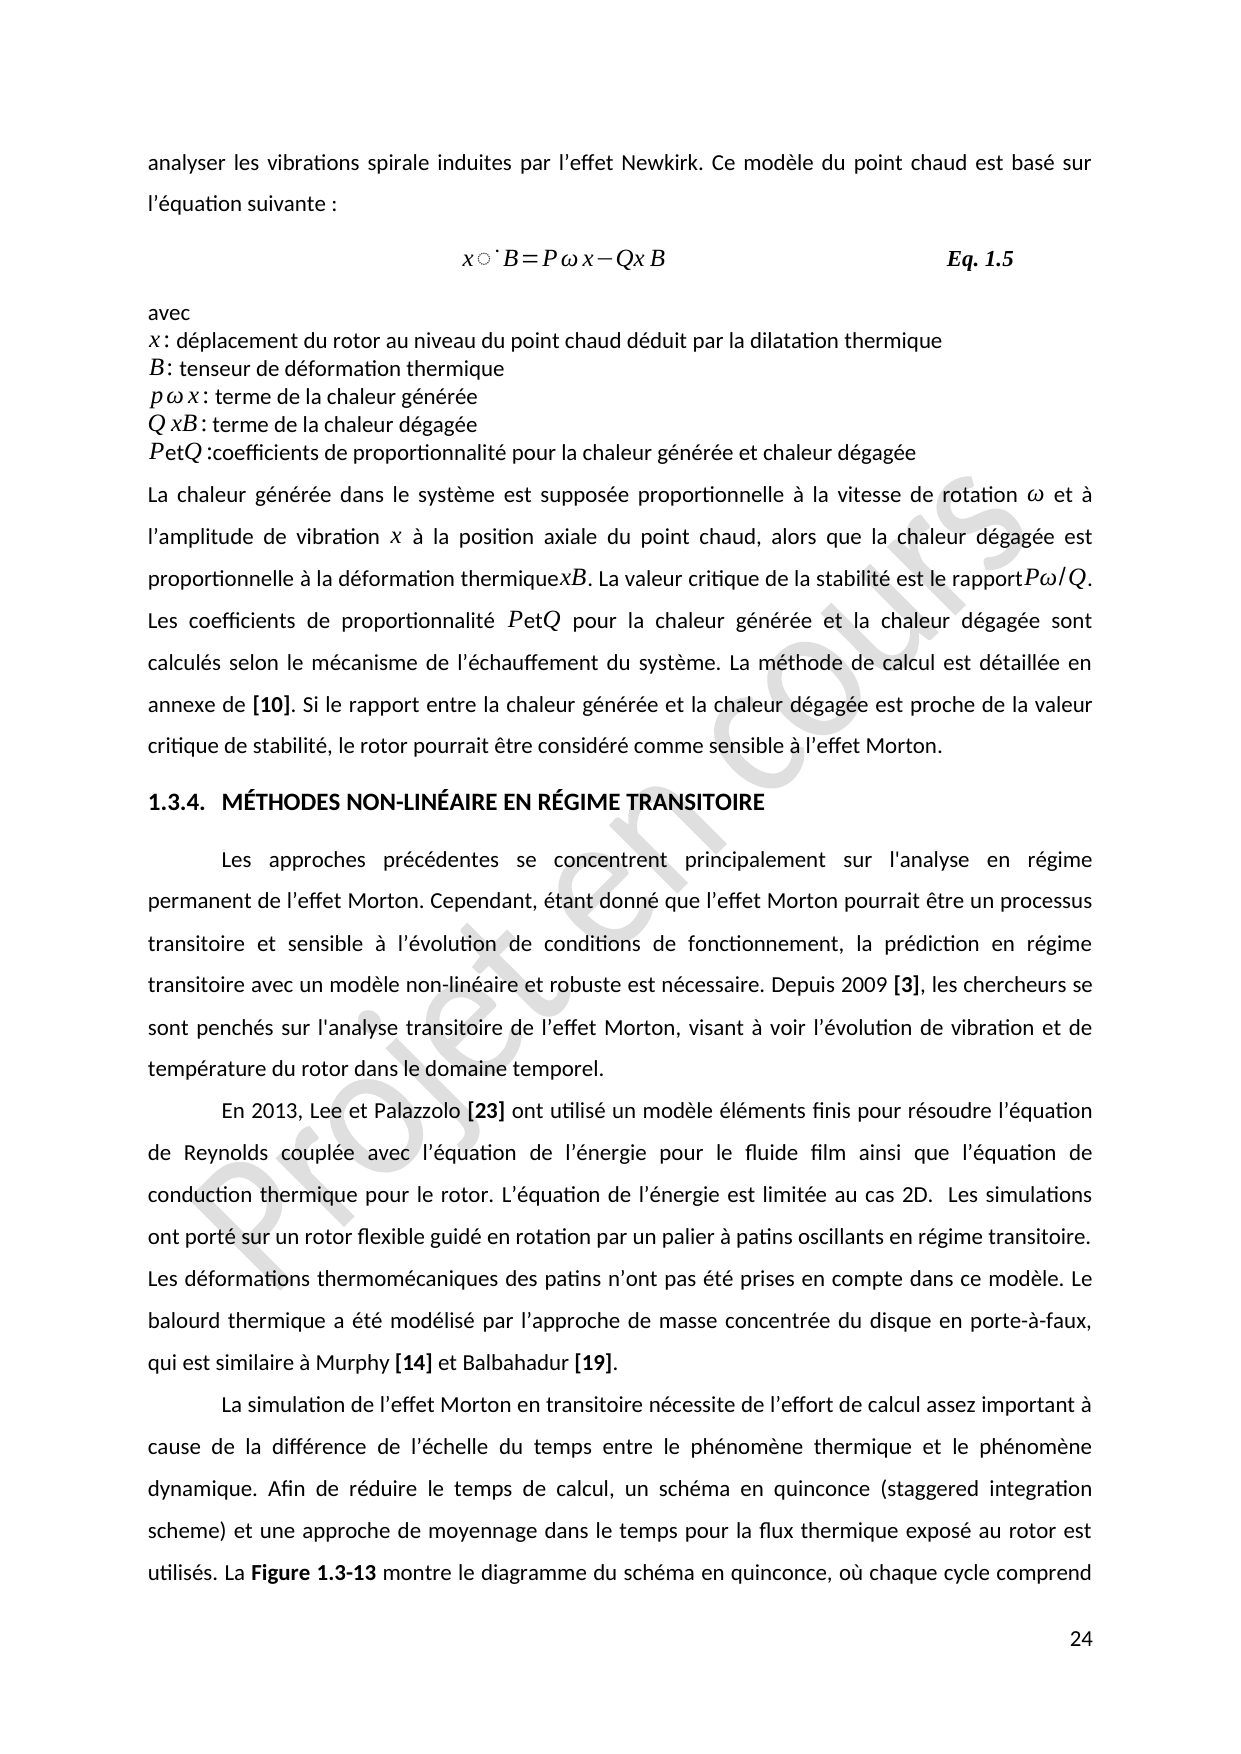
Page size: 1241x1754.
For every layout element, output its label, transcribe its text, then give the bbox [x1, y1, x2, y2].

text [148, 1390, 1093, 1586]
table_header [188, 232, 939, 298]
text terme de la chaleur générée [148, 382, 1093, 410]
text Les approches précédentes se concentrent principalement sur l'analyse en régime permanent de l’effet Morton. Cependant, étant donné que l’effet Morton pourrait être un processus transitoire et sensible à l’évolution de conditions de fonctionnement, la prédiction en régime transitoire avec un modèle non-linéaire et robuste est nécessaire. Depuis 2009 [3], les chercheurs se sont penchés sur l'analyse transitoire de l’effet Morton, visant à voir l’évolution de vibration et de température du rotor dans le domaine temporel. [148, 845, 1093, 1083]
text tenseur de déformation thermique [148, 354, 1093, 382]
table_header [939, 232, 1053, 298]
text etcoefficients de proportionnalité pour la chaleur générée et chaleur dégagée [148, 438, 1093, 466]
text En 2013, Lee et Palazzolo [23] ont utilisé un modèle éléments finis pour résoudre l’équation de Reynolds couplée avec l’équation de l’énergie pour le fluide film ainsi que l’équation de conduction thermique pour le rotor. L’équation de l’énergie est limitée au cas 2D. Les simulations ont porté sur un rotor flexible guidé en rotation par un palier à patins oscillants en régime transitoire. Les déformations thermomécaniques des patins n’ont pas été prises en compte dans ce modèle. Le balourd thermique a été modélisé par l’approche de masse concentrée du disque en porte-à-faux, qui est similaire à Murphy [14] et Balbahadur [19]. [148, 1097, 1093, 1376]
subtitle Méthodes non-linéaire en régime transitoire [148, 786, 1093, 817]
text déplacement du rotor au niveau du point chaud déduit par la dilatation thermique [148, 326, 1093, 354]
text terme de la chaleur dégagée [148, 410, 1093, 438]
text avec [148, 298, 1093, 326]
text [148, 148, 1093, 218]
text La chaleur générée dans le système est supposée proportionnelle à la vitesse de rotation et à l’amplitude de vibration à la position axiale du point chaud, alors que la chaleur dégagée est proportionnelle à la déformation thermique. La valeur critique de la stabilité est le rapport. Les coefficients de proportionnalité et pour la chaleur générée et la chaleur dégagée sont calculés selon le mécanisme de l’échauffement du système. La méthode de calcul est détaillée en annexe de [10]. Si le rapport entre la chaleur générée et la chaleur dégagée est proche de la valeur critique de stabilité, le rotor pourrait être considéré comme sensible à l’effet Morton. [148, 480, 1093, 760]
